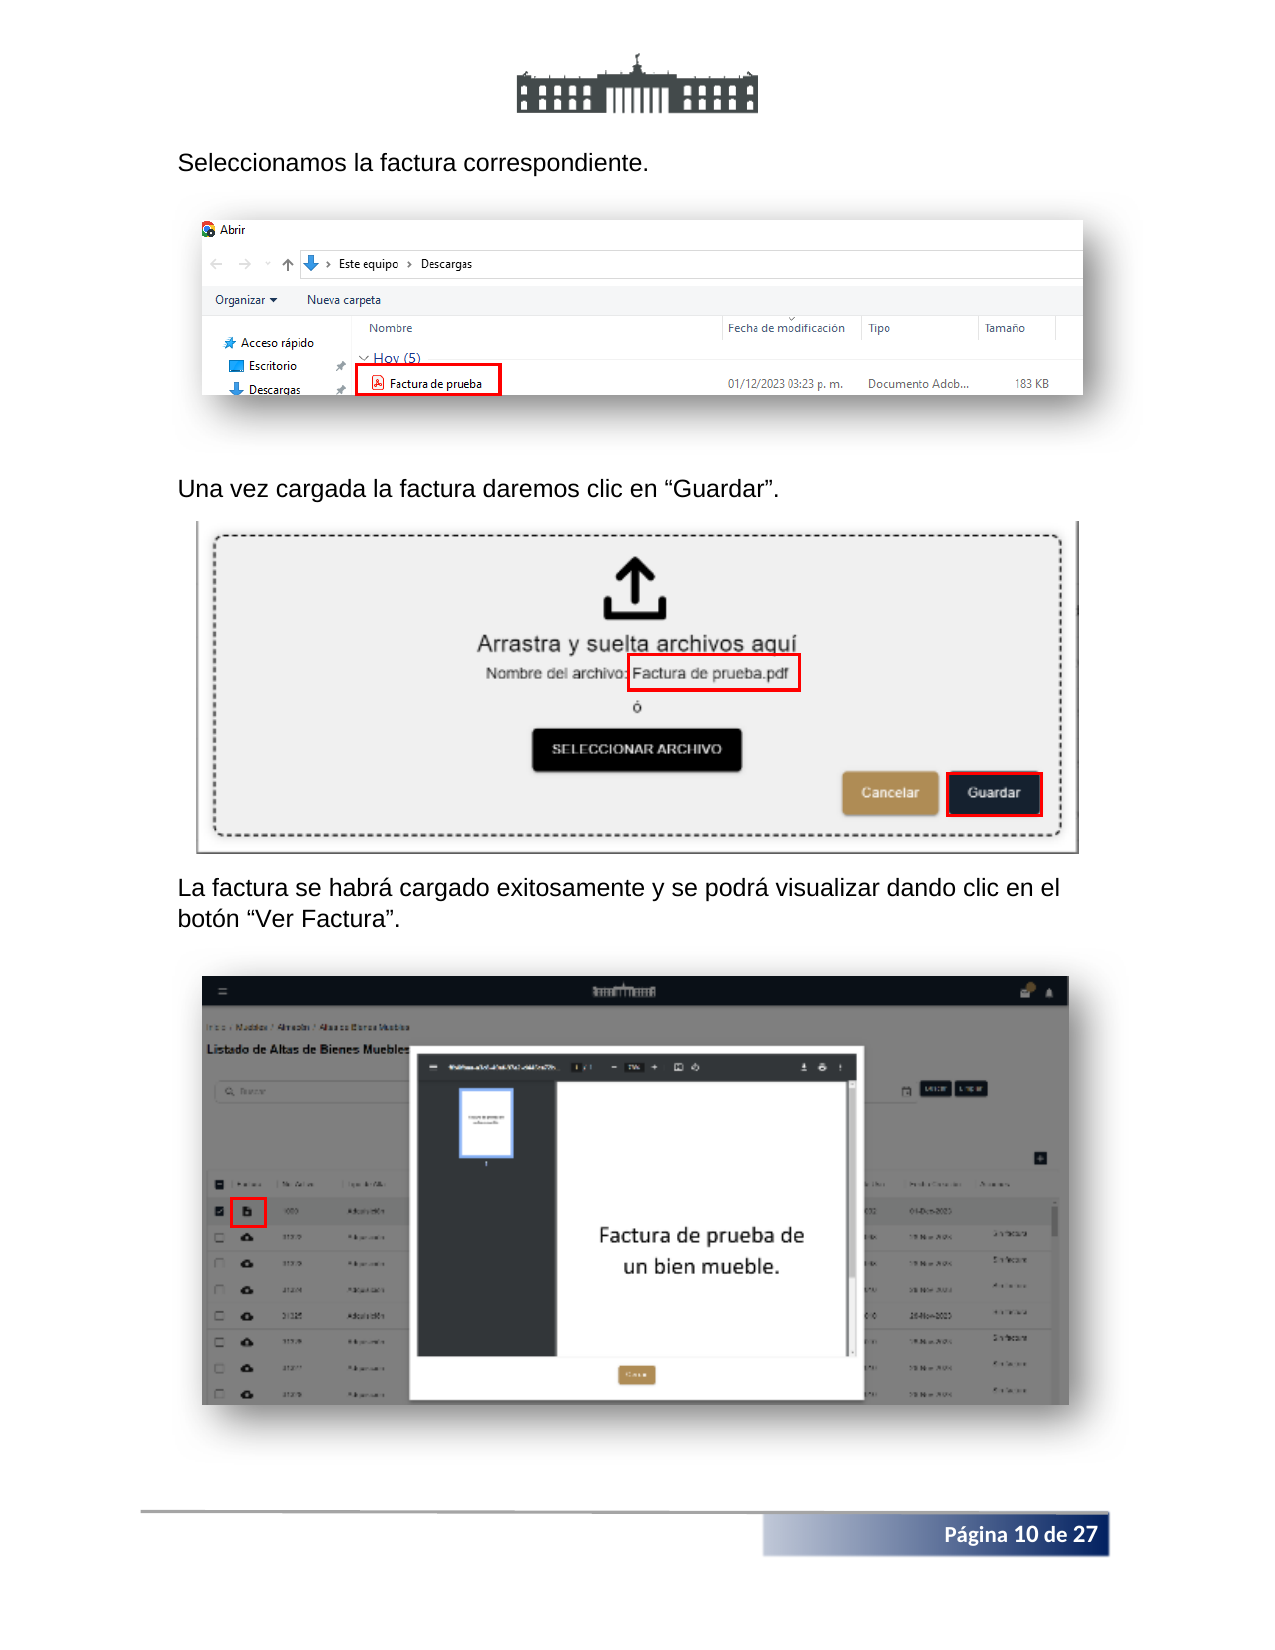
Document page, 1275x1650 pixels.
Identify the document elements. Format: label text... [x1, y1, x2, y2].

text Una vez cargada la factura daremos clic en “Guardar”. [177, 474, 1098, 502]
picture [202, 220, 1083, 395]
picture [202, 976, 1069, 1405]
text La factura se habrá cargado exitosamente y se podrá visualizar dando clic en el botón “Ver Factura”. [177, 873, 1098, 933]
picture [358, 366, 498, 393]
picture [515, 50, 760, 128]
text Seleccionamos la factura correspondiente. [177, 148, 1098, 176]
picture [196, 521, 1079, 854]
